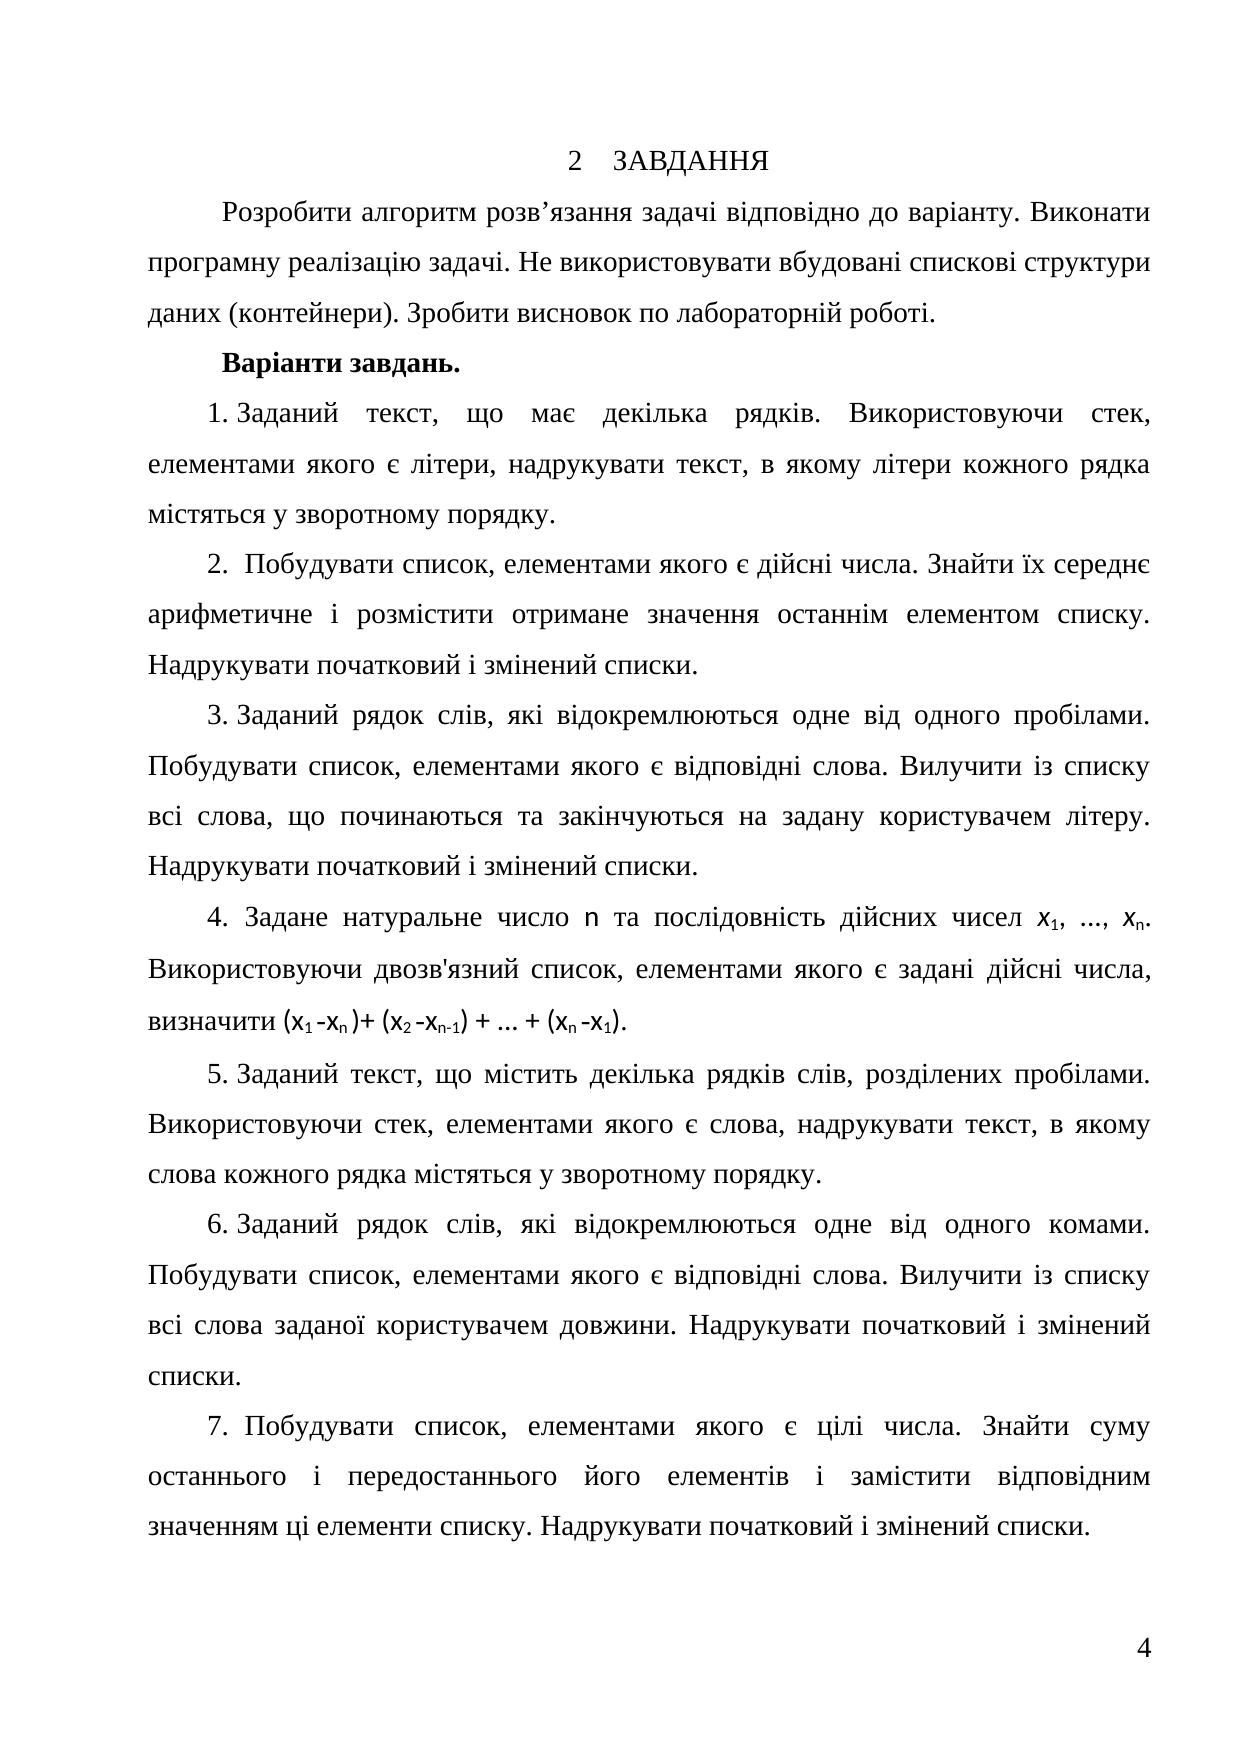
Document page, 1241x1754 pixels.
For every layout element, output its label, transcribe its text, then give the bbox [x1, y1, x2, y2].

list Заданий текст, що має декілька рядків. Використовуючи стек, елементами якого є літери, надрукувати текст, в якому літери кожного рядка містяться у зворотному порядку. [148, 395, 1152, 529]
list Заданий текст, що містить декілька рядків слів, розділених пробілами. Використовуючи стек, елементами якого є слова, надрукувати текст, в якому слова кожного рядка містяться у зворотному порядку. [148, 1056, 1152, 1190]
list Задане натуральне число n та послідовність дійсних чисел х1, ..., хn. Використовуючи двозв'язний список, елементами якого є задані дійсні числа, визначити (x1 -xn )+ (x2 -xn-1) + ... + (xn -x1). [148, 898, 1152, 1038]
text Варіанти завдань. [148, 345, 1152, 379]
subtitle ЗаВдання [185, 143, 1152, 177]
list Заданий рядок слів, які відокремлюються одне від одного пробілами. Побудувати список, елементами якого є відповідні слова. Вилучити із списку всі слова, що починаються та закінчуються на задану користувачем літеру. Надрукувати початковий і змінений списки. [148, 697, 1152, 882]
list Заданий рядок слів, які відокремлюються одне від одного комами. Побудувати список, елементами якого є відповідні слова. Вилучити із списку всі слова заданої користувачем довжини. Надрукувати початковий і змінений списки. [148, 1207, 1152, 1391]
list Побудувати список, елементами якого є дійсні числа. Знайти їх середнє арифметичне і розмістити отримане значення останнім елементом списку. Надрукувати початковий і змінений списки. [148, 546, 1152, 681]
text Розробити алгоритм розв’язання задачі відповідно до варіанту. Виконати програмну реалізацію задачі. Не використовувати вбудовані спискові структури даних (контейнери). Зробити висновок по лабораторній роботі. [148, 194, 1152, 328]
list Побудувати список, елементами якого є цілі числа. Знайти суму останнього і передостаннього його елементів і замістити відповідним значенням ці елементи списку. Надрукувати початковий і змінений списки. [148, 1408, 1152, 1542]
